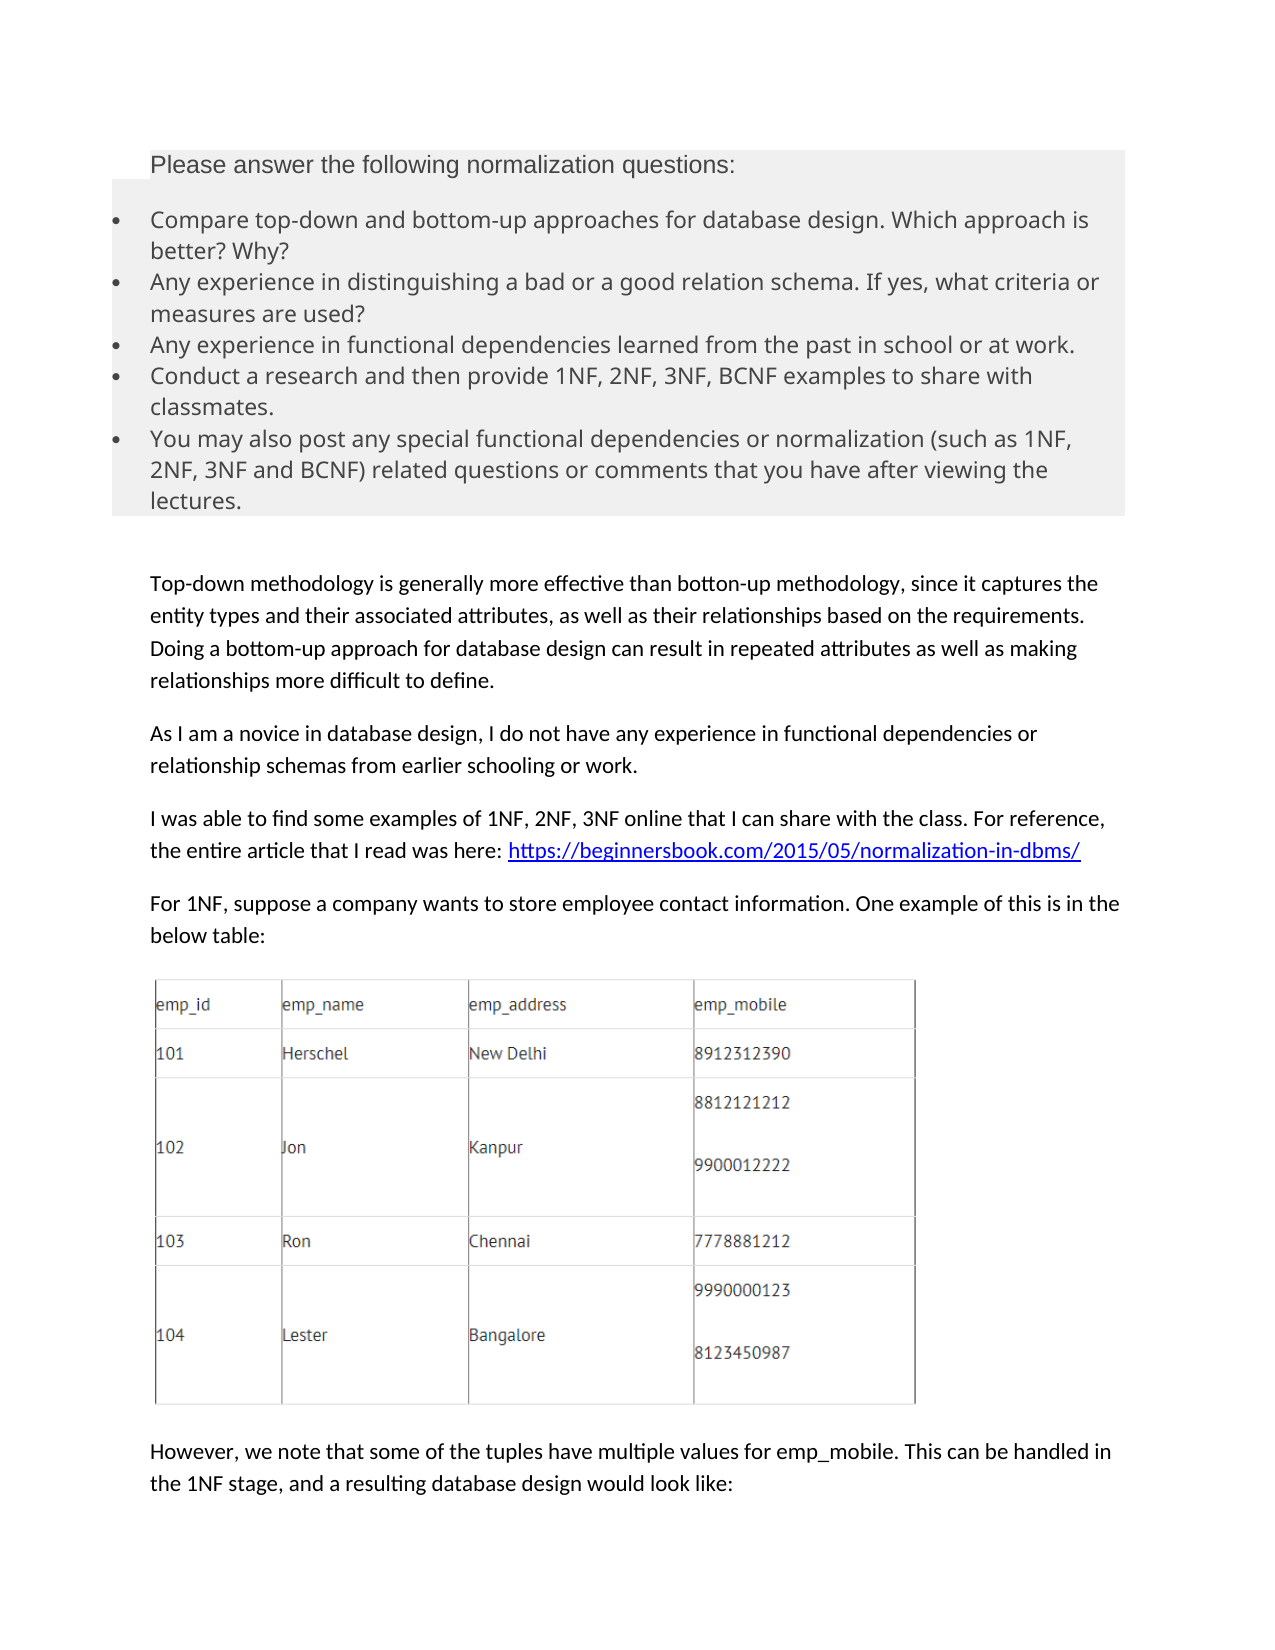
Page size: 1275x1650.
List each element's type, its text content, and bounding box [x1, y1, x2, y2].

list Compare top-down and bottom-up approaches for database design. Which approach is better? Why? [112, 204, 1125, 266]
text Top-down methodology is generally more effective than botton-up methodology, since it captures the entity types and their associated attributes, as well as their relationships based on the requirements. Doing a bottom-up approach for database design can result in repeated attributes as well as making relationships more difficult to define. [150, 569, 1125, 694]
picture [150, 974, 925, 1412]
list Conduct a research and then provide 1NF, 2NF, 3NF, BCNF examples to share with classmates. [112, 360, 1125, 422]
text As I am a novice in database design, I do not have any experience in functional dependencies or relationship schemas from earlier schooling or work. [150, 719, 1125, 779]
list Any experience in functional dependencies learned from the past in school or at work. [112, 329, 1125, 360]
text I was able to find some examples of 1NF, 2NF, 3NF online that I can share with the class. For reference, the entire article that I read was here: https://beginnersbook.com/2015/05/normalization-in-dbms/ [150, 804, 1125, 864]
text Please answer the following normalization questions: [150, 150, 1125, 179]
list You may also post any special functional dependencies or normalization (such as 1NF, 2NF, 3NF and BCNF) related questions or comments that you have after viewing the lectures. [112, 422, 1125, 516]
text For 1NF, suppose a company wants to store employee contact information. One example of this is in the below table: [150, 889, 1125, 949]
text However, we note that some of the tuples have multiple values for emp_mobile. This can be handled in the 1NF stage, and a resulting database design would look like: [150, 1437, 1125, 1497]
list Any experience in distinguishing a bad or a good relation schema. If yes, what criteria or measures are used? [112, 266, 1125, 329]
